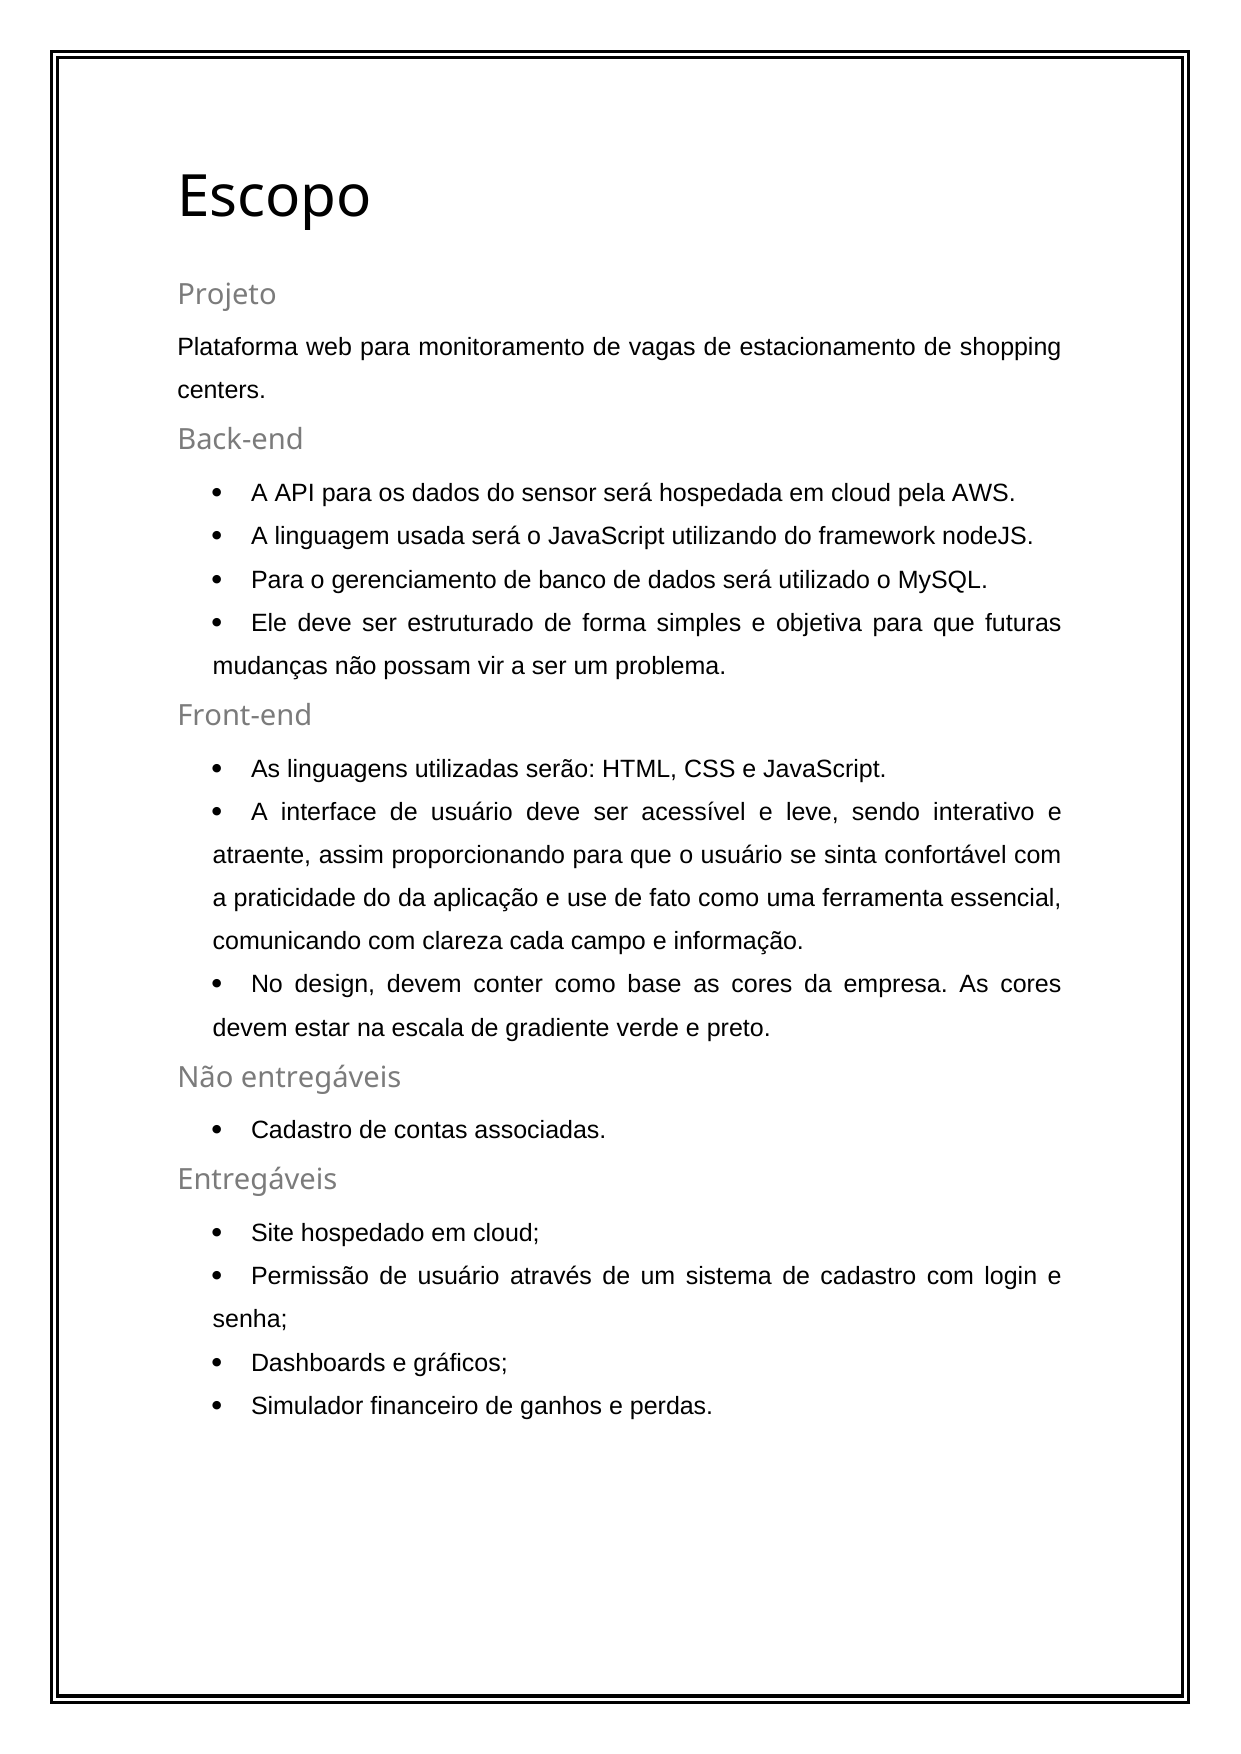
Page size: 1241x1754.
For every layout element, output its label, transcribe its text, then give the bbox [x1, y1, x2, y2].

list Simulador financeiro de ganhos e perdas. [212, 1391, 1063, 1420]
list A API para os dados do sensor será hospedada em cloud pela AWS. [212, 478, 1063, 507]
list Site hospedado em cloud; [212, 1218, 1063, 1247]
subtitle Entregáveis [177, 1158, 1063, 1198]
list No design, devem conter como base as cores da empresa. As cores devem estar na escala de gradiente verde e preto. [212, 969, 1063, 1041]
list As linguagens utilizadas serão: HTML, CSS e JavaScript. [212, 754, 1063, 782]
list A interface de usuário deve ser acessível e leve, sendo interativo e atraente, assim proporcionando para que o usuário se sinta confortável com a praticidade do da aplicação e use de fato como uma ferramenta essencial, comunicando com clareza cada campo e informação. [212, 797, 1063, 955]
list Ele deve ser estruturado de forma simples e objetiva para que futuras mudanças não possam vir a ser um problema. [212, 608, 1063, 680]
list A linguagem usada será o JavaScript utilizando do framework nodeJS. [212, 521, 1063, 550]
subtitle Back-end [177, 419, 1063, 458]
subtitle Não entregáveis [177, 1056, 1063, 1096]
list Dashboards e gráficos; [212, 1348, 1063, 1376]
subtitle Escopo [177, 154, 1063, 233]
list Cadastro de contas associadas. [212, 1115, 1063, 1144]
list Permissão de usuário através de um sistema de cadastro com login e senha; [212, 1261, 1063, 1333]
text Plataforma web para monitoramento de vagas de estacionamento de shopping centers. [177, 332, 1063, 404]
subtitle Projeto [177, 273, 1063, 313]
list Para o gerenciamento de banco de dados será utilizado o MySQL. [212, 564, 1063, 593]
subtitle Front-end [177, 694, 1063, 734]
